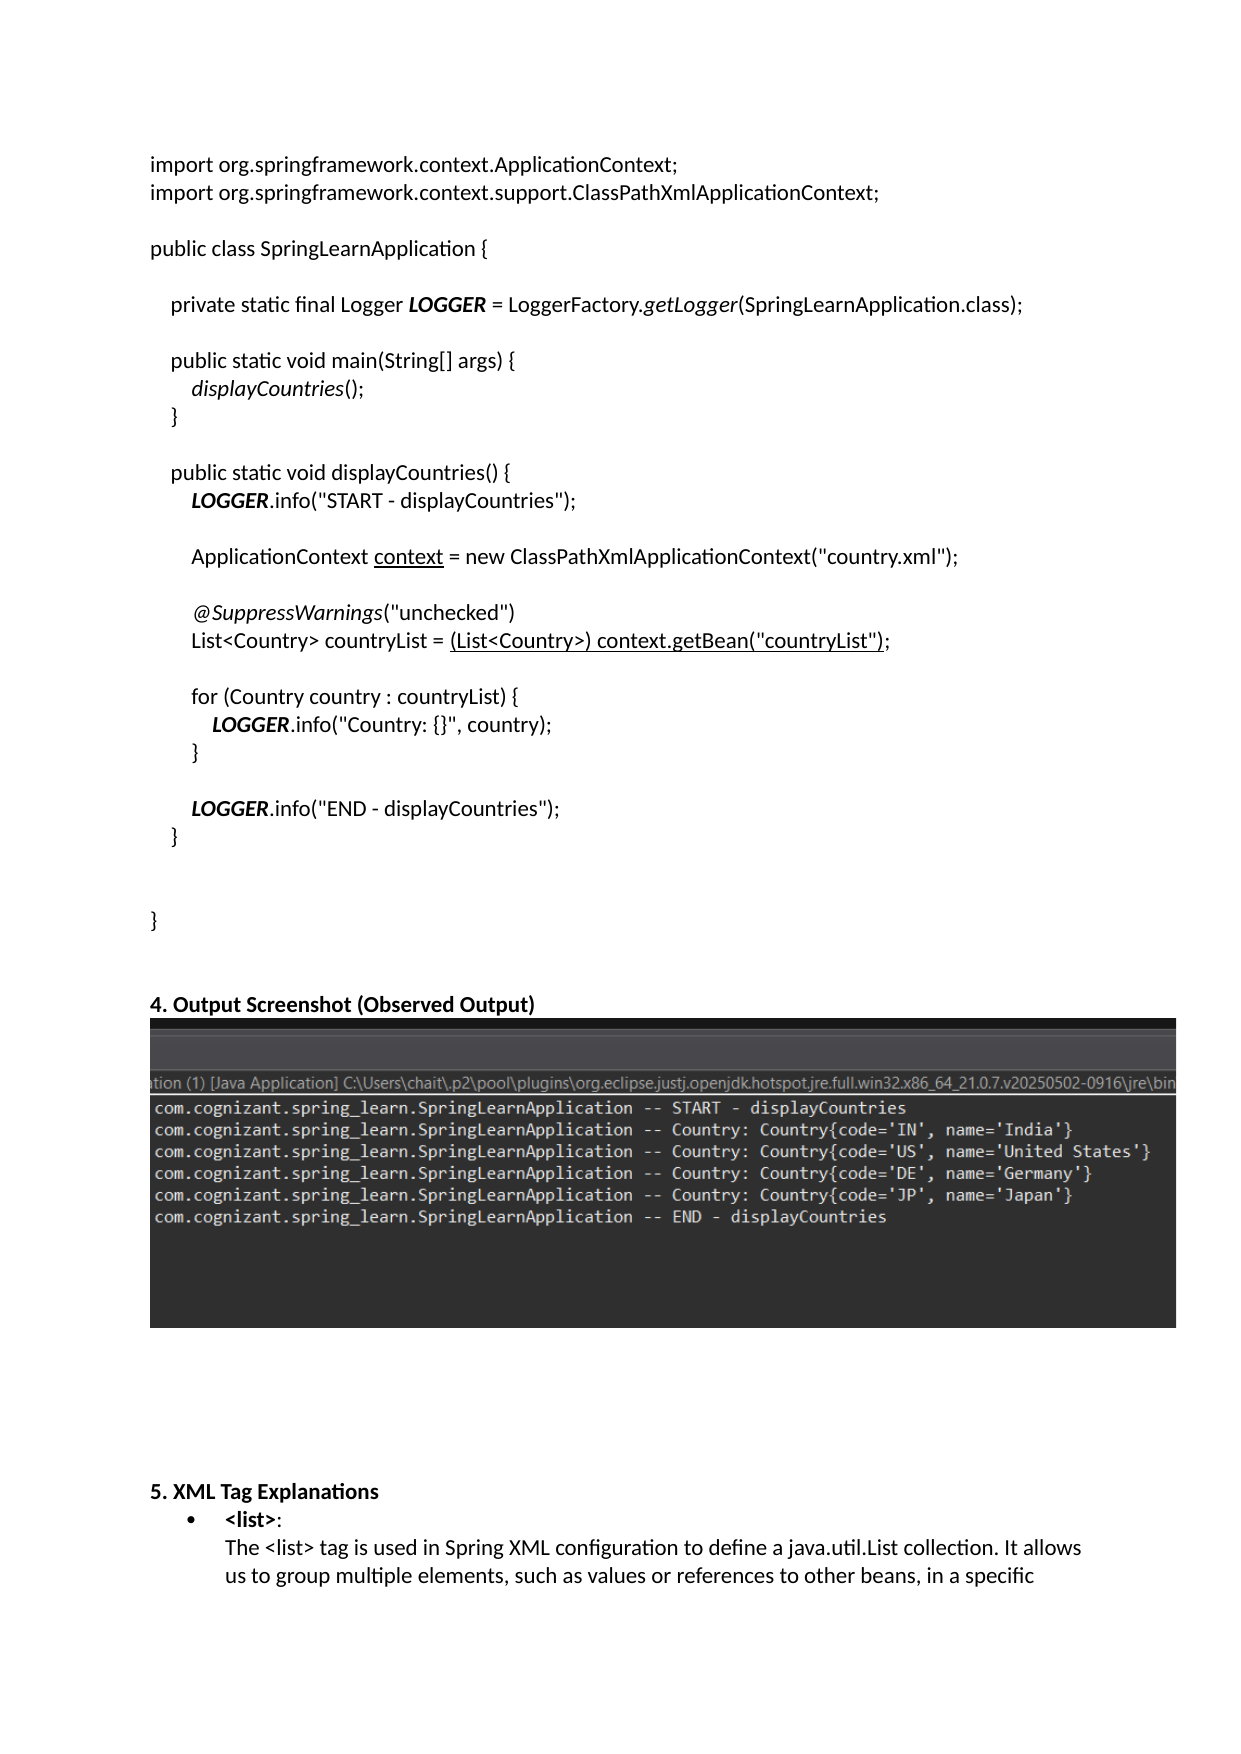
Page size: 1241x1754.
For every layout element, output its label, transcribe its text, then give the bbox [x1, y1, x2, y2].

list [187, 1505, 1090, 1589]
text for (Country country : countryList) { [150, 682, 1090, 710]
text } [150, 738, 1090, 766]
text 5. XML Tag Explanations [150, 1477, 1090, 1505]
text displayCountries(); [150, 374, 1090, 402]
text LOGGER.info("START - displayCountries"); [150, 486, 1090, 514]
text import org.springframework.context.ApplicationContext; [150, 150, 1090, 178]
text @SuppressWarnings("unchecked") [150, 598, 1090, 626]
text private static final Logger LOGGER = LoggerFactory.getLogger(SpringLearnApplication.class); [150, 290, 1090, 318]
text import org.springframework.context.support.ClassPathXmlApplicationContext; [150, 178, 1090, 206]
text public static void main(String[] args) { [150, 346, 1090, 374]
text } [150, 822, 1090, 851]
picture [150, 1018, 1177, 1328]
text LOGGER.info("END - displayCountries"); [150, 794, 1090, 822]
text public static void displayCountries() { [150, 458, 1090, 486]
text List<Country> countryList = (List<Country>) context.getBean("countryList"); [150, 626, 1090, 654]
text } [150, 907, 1090, 934]
text 4. Output Screenshot (Observed Output) [150, 991, 1090, 1018]
text LOGGER.info("Country: {}", country); [150, 710, 1090, 738]
text } [150, 402, 1090, 430]
text ApplicationContext context = new ClassPathXmlApplicationContext("country.xml"); [150, 542, 1090, 570]
text public class SpringLearnApplication { [150, 234, 1090, 262]
